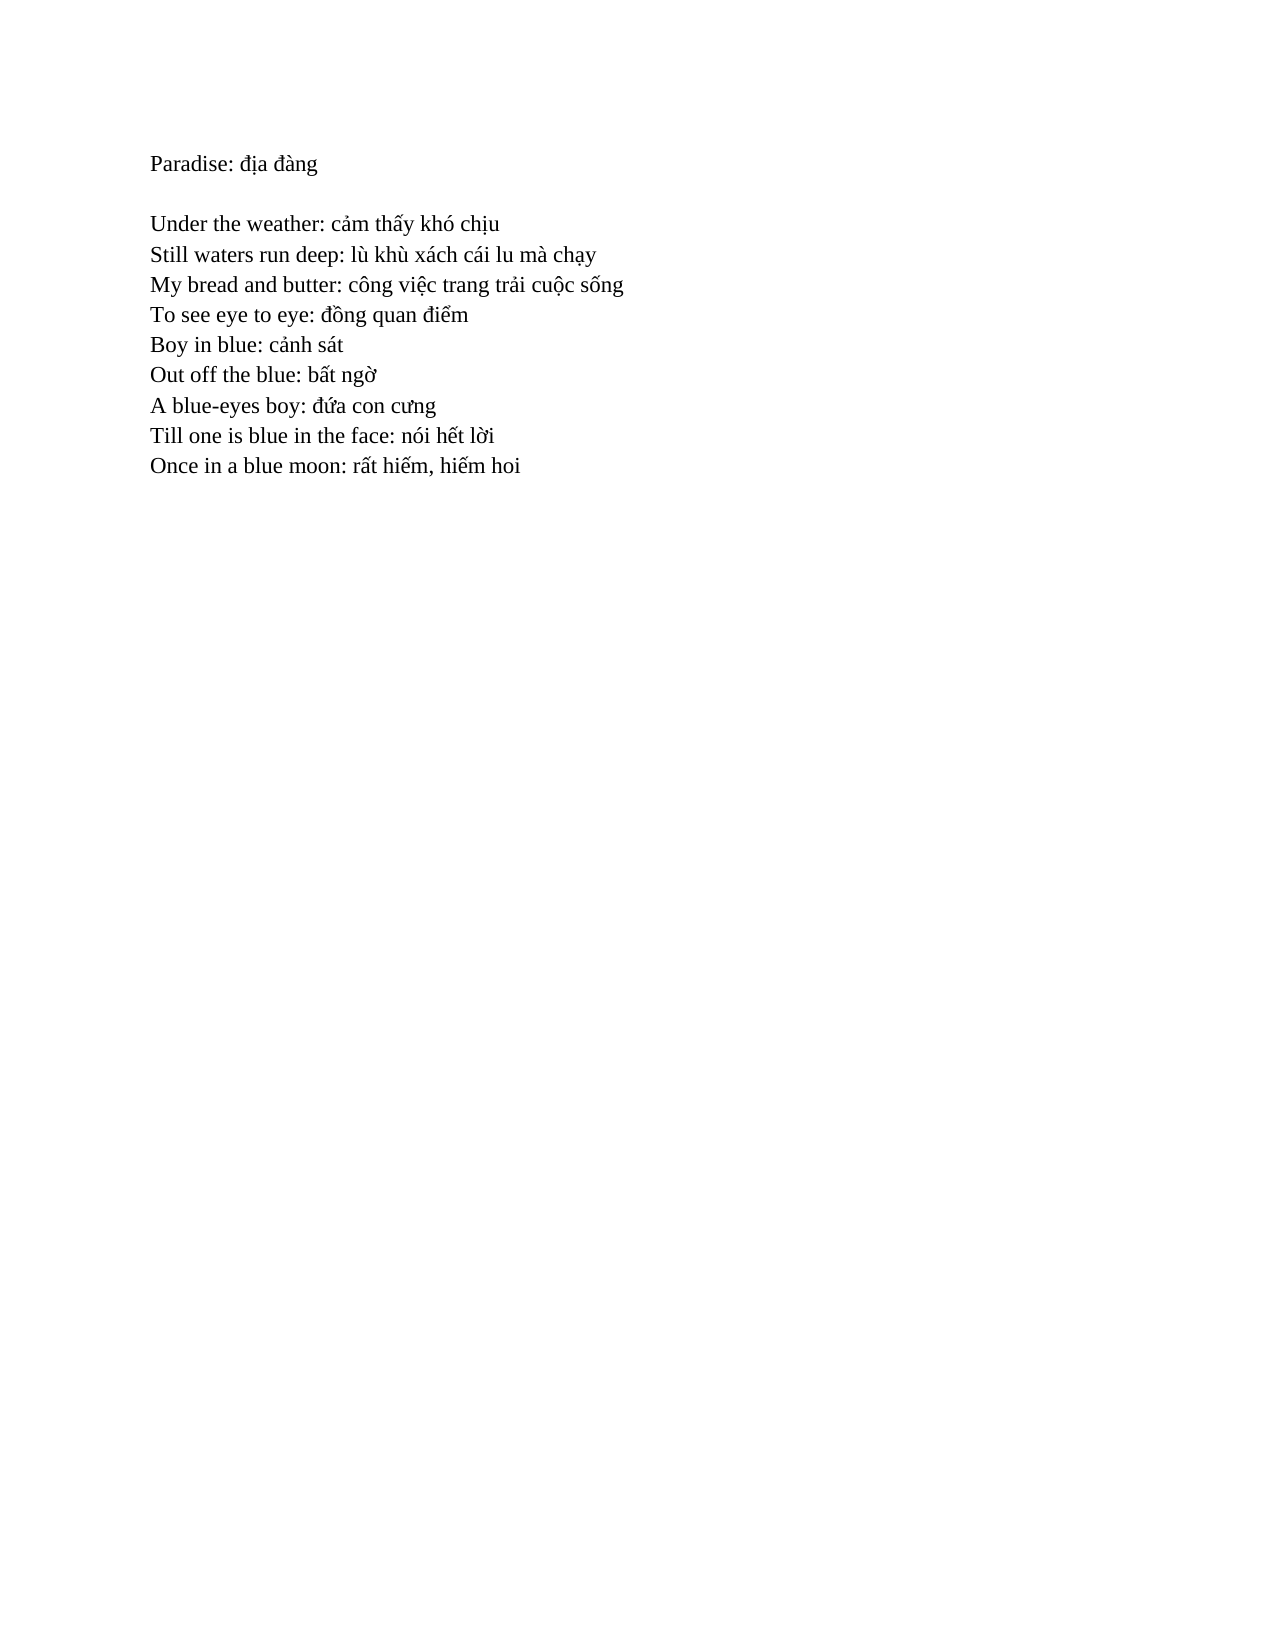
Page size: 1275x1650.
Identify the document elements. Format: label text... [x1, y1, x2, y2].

text Till one is blue in the face: nói hết lời [150, 422, 1125, 448]
text Once in a blue moon: rất hiếm, hiếm hoi [150, 452, 1125, 478]
text Still waters run deep: lù khù xách cái lu mà chạy [150, 241, 1125, 267]
text Boy in blue: cảnh sát [150, 331, 1125, 358]
text My bread and butter: công việc trang trải cuộc sống [150, 271, 1125, 297]
text Out off the blue: bất ngờ [150, 361, 1125, 388]
text A blue-eyes boy: đứa con cưng [150, 392, 1125, 418]
text To see eye to eye: đồng quan điểm [150, 301, 1125, 327]
text Under the weather: cảm thấy khó chịu [150, 210, 1125, 237]
text Paradise: địa đàng [150, 150, 1125, 176]
